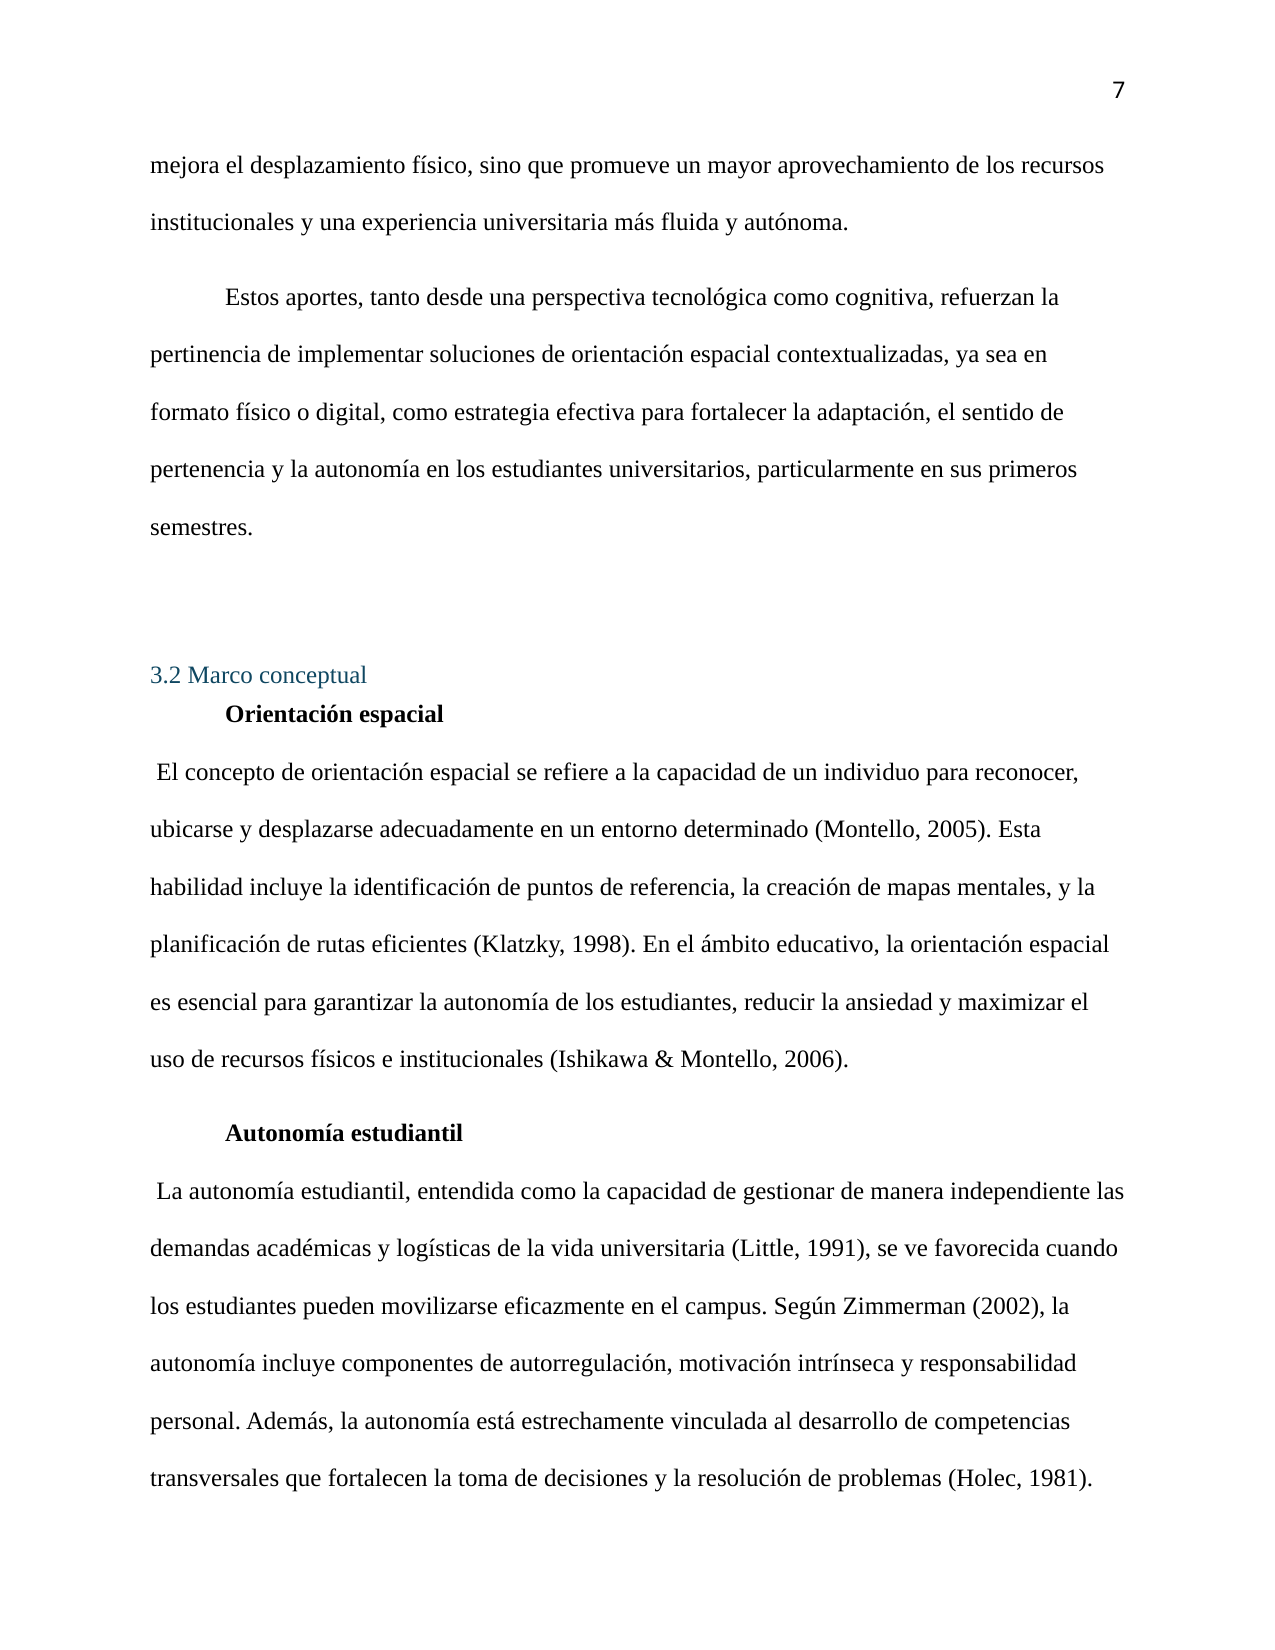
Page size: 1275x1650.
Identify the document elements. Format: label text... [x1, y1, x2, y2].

text Estos aportes, tanto desde una perspectiva tecnológica como cognitiva, refuerzan la pertinencia de implementar soluciones de orientación espacial contextualizadas, ya sea en formato físico o digital, como estrategia efectiva para fortalecer la adaptación, el sentido de pertenencia y la autonomía en los estudiantes universitarios, particularmente en sus primeros semestres. [150, 282, 1125, 540]
text Orientación espacial El concepto de orientación espacial se refiere a la capacidad de un individuo para reconocer, ubicarse y desplazarse adecuadamente en un entorno determinado (Montello, 2005). Esta habilidad incluye la identificación de puntos de referencia, la creación de mapas mentales, y la planificación de rutas eficientes (Klatzky, 1998). En el ámbito educativo, la orientación espacial es esencial para garantizar la autonomía de los estudiantes, reducir la ansiedad y maximizar el uso de recursos físicos e institucionales (Ishikawa & Montello, 2006). [150, 699, 1125, 1073]
text Autonomía estudiantil La autonomía estudiantil, entendida como la capacidad de gestionar de manera independiente las demandas académicas y logísticas de la vida universitaria (Little, 1991), se ve favorecida cuando los estudiantes pueden movilizarse eficazmente en el campus. Según Zimmerman (2002), la autonomía incluye componentes de autorregulación, motivación intrínseca y responsabilidad personal. Además, la autonomía está estrechamente vinculada al desarrollo de competencias transversales que fortalecen la toma de decisiones y la resolución de problemas (Holec, 1981). [150, 1118, 1125, 1492]
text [150, 150, 1125, 236]
subtitle 3.2 Marco conceptual [150, 660, 1125, 689]
